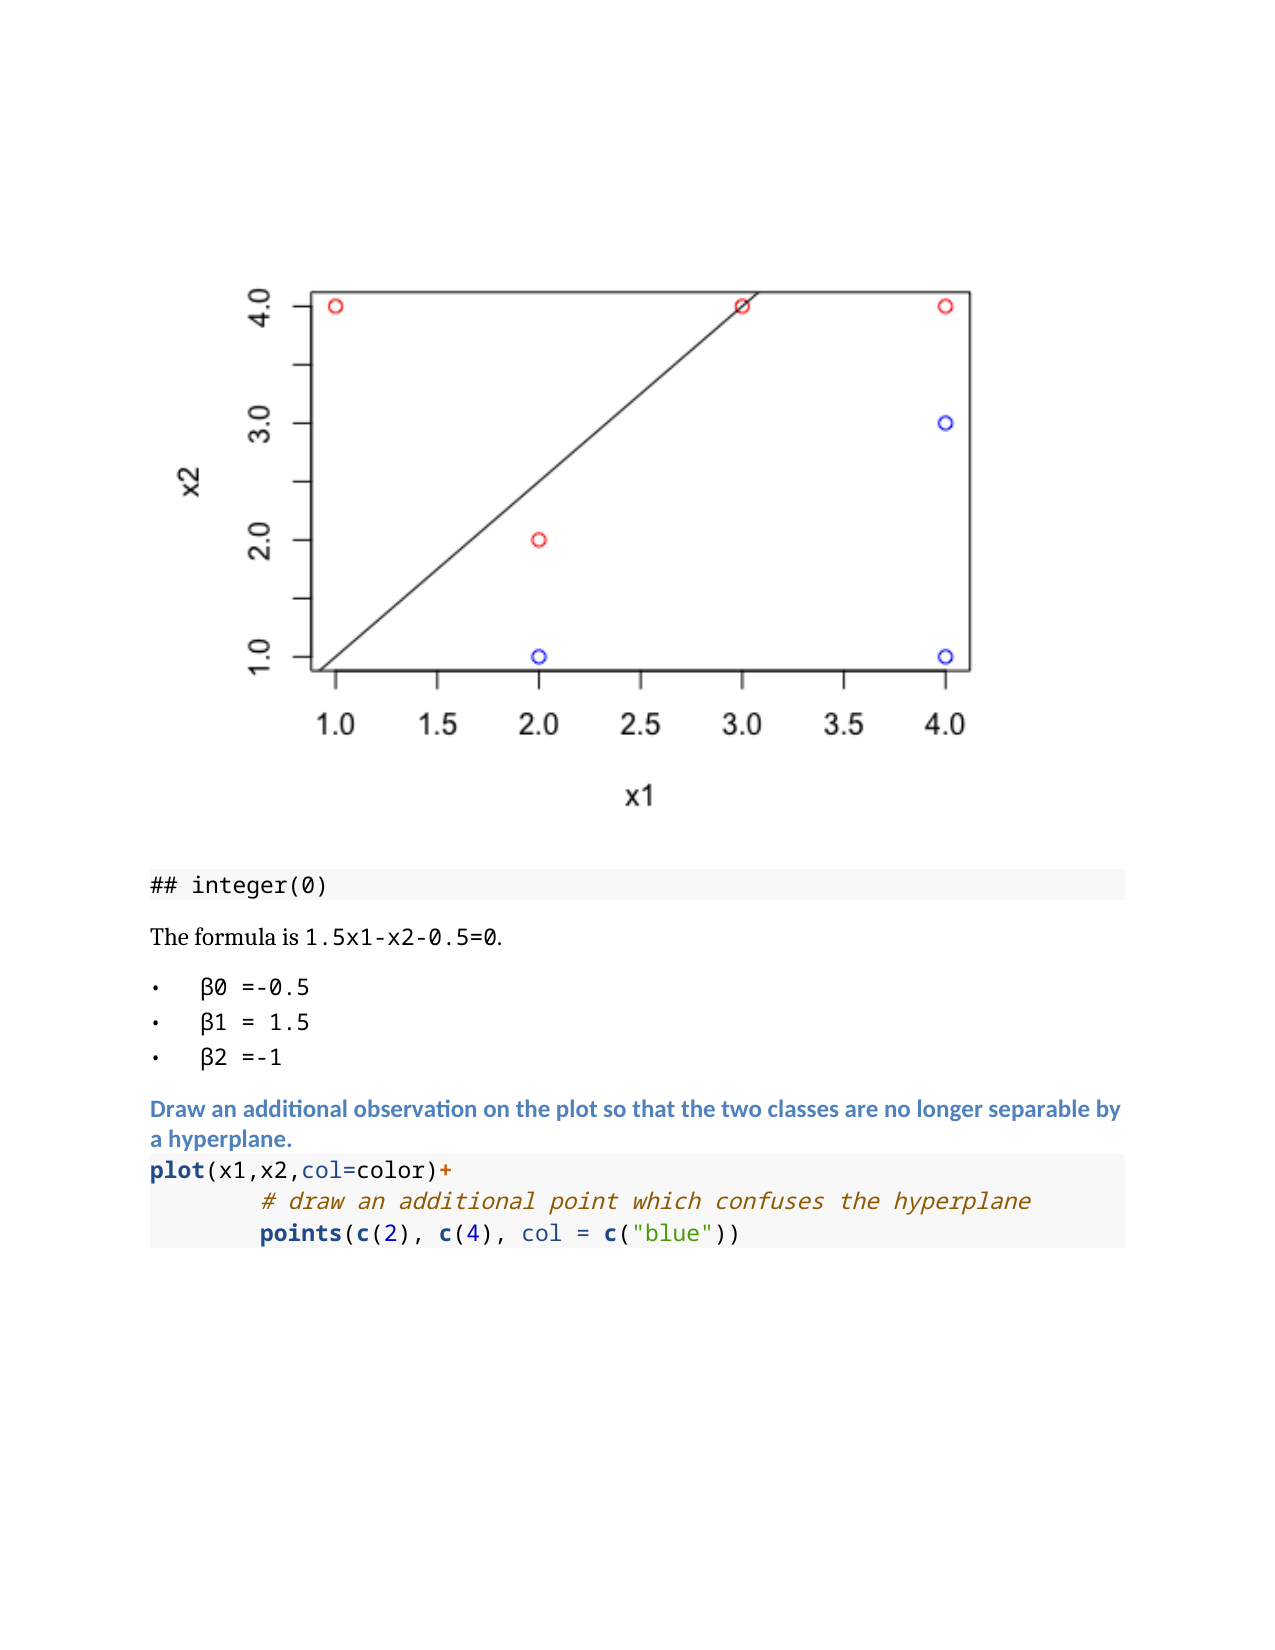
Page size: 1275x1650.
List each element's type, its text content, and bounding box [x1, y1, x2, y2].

picture [168, 150, 1044, 850]
text ## integer(0) [150, 869, 1125, 900]
list β0 =-0.5 [150, 971, 1125, 1002]
text The formula is 1.5x1-x2-0.5=0. [150, 921, 1125, 952]
text plot(x1,x2,col=color)+ # draw an additional point which confuses the hyperplane points(c(2), c(4), col = c("blue")) [452, 1154, 1125, 1248]
list β1 = 1.5 [150, 1006, 1125, 1037]
subtitle Draw an additional observation on the plot so that the two classes are no longer separable by a hyperplane. [150, 1093, 1125, 1154]
list β2 =-1 [150, 1041, 1125, 1072]
